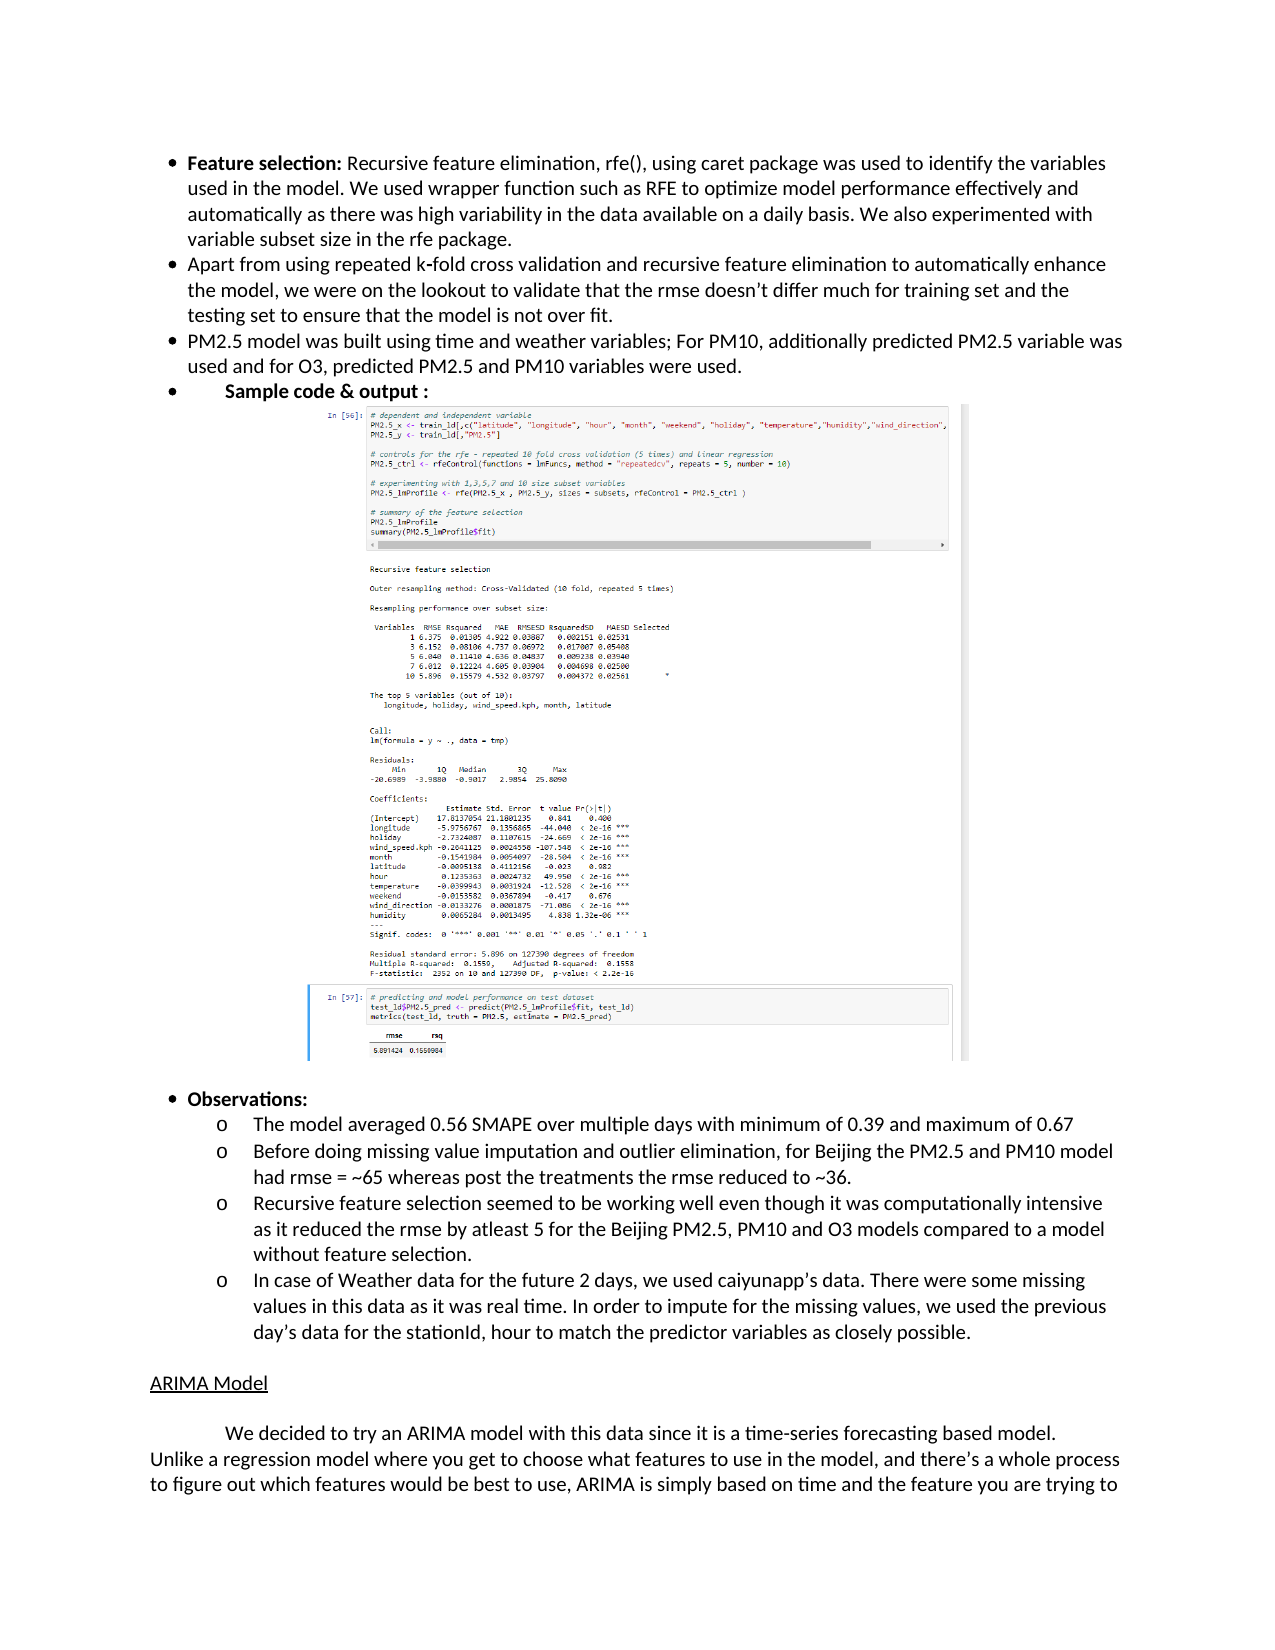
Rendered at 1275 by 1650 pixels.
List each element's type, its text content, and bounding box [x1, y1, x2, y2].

list Before doing missing value imputation and outlier elimination, for Beijing the PM2.5 and PM10 model had rmse = ~65 whereas post the treatments the rmse reduced to ~36. [216, 1138, 1125, 1190]
list The model averaged 0.56 SMAPE over multiple days with minimum of 0.39 and maximum of 0.67 [216, 1111, 1125, 1138]
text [150, 1421, 1125, 1497]
text ARIMA Model [150, 1370, 1125, 1395]
list Sample code & output : [169, 379, 1106, 404]
list Apart from using repeated k-fold cross validation and recursive feature elimination to automatically enhance the model, we were on the lookout to validate that the rmse doesn’t differ much for training set and the testing set to ensure that the model is not over fit. [169, 252, 1125, 328]
list Recursive feature selection seemed to be working well even though it was computationally intensive as it reduced the rmse by atleast 5 for the Beijing PM2.5, PM10 and O3 models compared to a model without feature selection. [216, 1190, 1125, 1267]
list PM2.5 model was built using time and weather variables; For PM10, additionally predicted PM2.5 variable was used and for O3, predicted PM2.5 and PM10 variables were used. [169, 328, 1125, 379]
list Observations: [169, 1086, 1125, 1111]
picture [306, 404, 969, 1061]
list Feature selection: Recursive feature elimination, rfe(), using caret package was used to identify the variables used in the model. We used wrapper function such as RFE to optimize model performance effectively and automatically as there was high variability in the data available on a daily basis. We also experimented with variable subset size in the rfe package. [169, 150, 1125, 252]
list In case of Weather data for the future 2 days, we used caiyunapp’s data. There were some missing values in this data as it was real time. In order to impute for the missing values, we used the previous day’s data for the stationId, hour to match the predictor variables as closely possible. [216, 1267, 1125, 1344]
